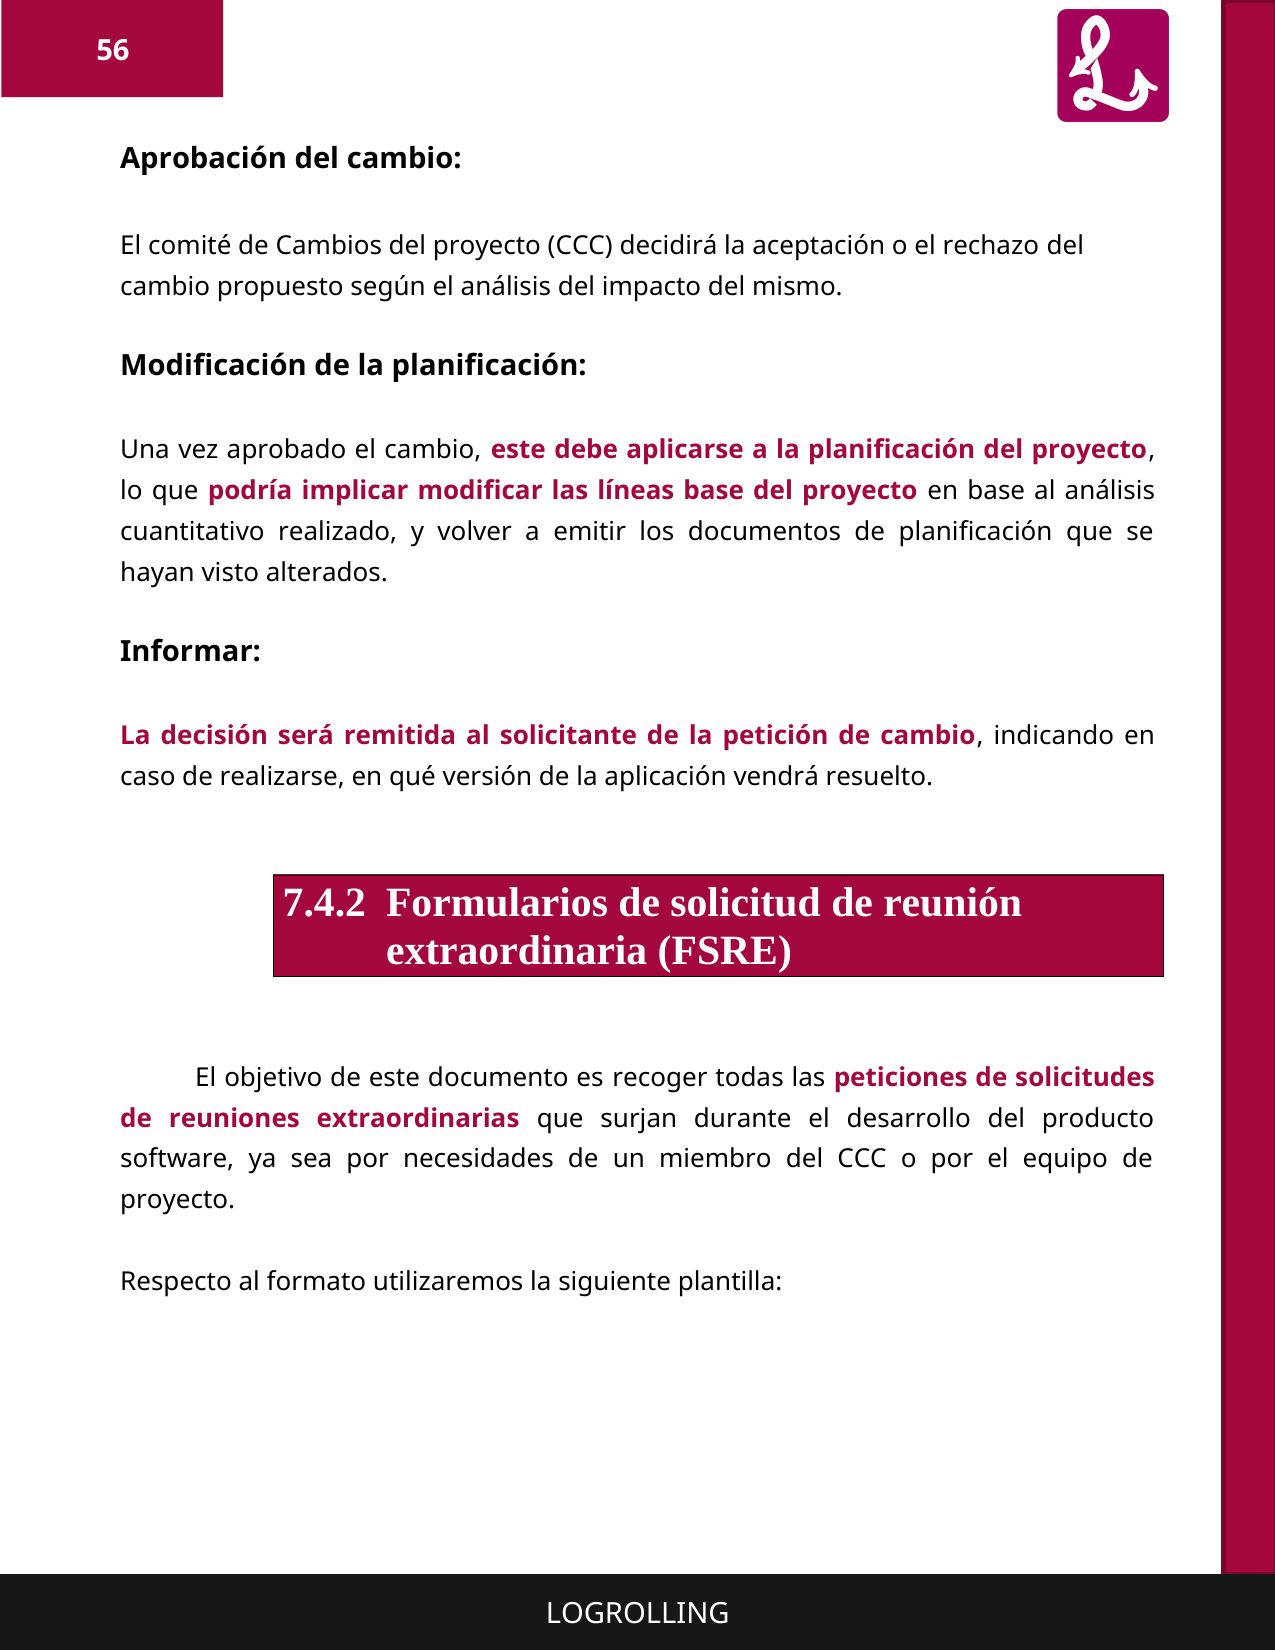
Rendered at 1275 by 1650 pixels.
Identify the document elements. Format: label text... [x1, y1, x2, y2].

subtitle Formularios de solicitud de reunión extraordinaria (FSRE) [274, 876, 1163, 976]
text La decisión será remitida al solicitante de la petición de cambio, indicando en caso de realizarse, en qué versión de la aplicación vendrá resuelto. [120, 716, 1155, 793]
text El objetivo de este documento es recoger todas las peticiones de solicitudes de reuniones extraordinarias que surjan durante el desarrollo del producto software, ya sea por necesidades de un miembro del CCC o por el equipo de proyecto. [120, 1058, 1155, 1216]
text Respecto al formato utilizaremos la siguiente plantilla: [120, 1262, 1155, 1298]
picture [1057, 9, 1169, 122]
text Una vez aprobado el cambio, este debe aplicarse a la planificación del proyecto, lo que podría implicar modificar las líneas base del proyecto en base al análisis cuantitativo realizado, y volver a emitir los documentos de planificación que se hayan visto alterados. [120, 431, 1155, 589]
text Modificación de la planificación: [120, 344, 1155, 384]
text El comité de Cambios del proyecto (CCC) decidirá la aceptación o el rechazo del cambio propuesto según el análisis del impacto del mismo. [120, 227, 1155, 303]
text Aprobación del cambio: [120, 137, 1155, 177]
text Informar: [120, 630, 1155, 669]
